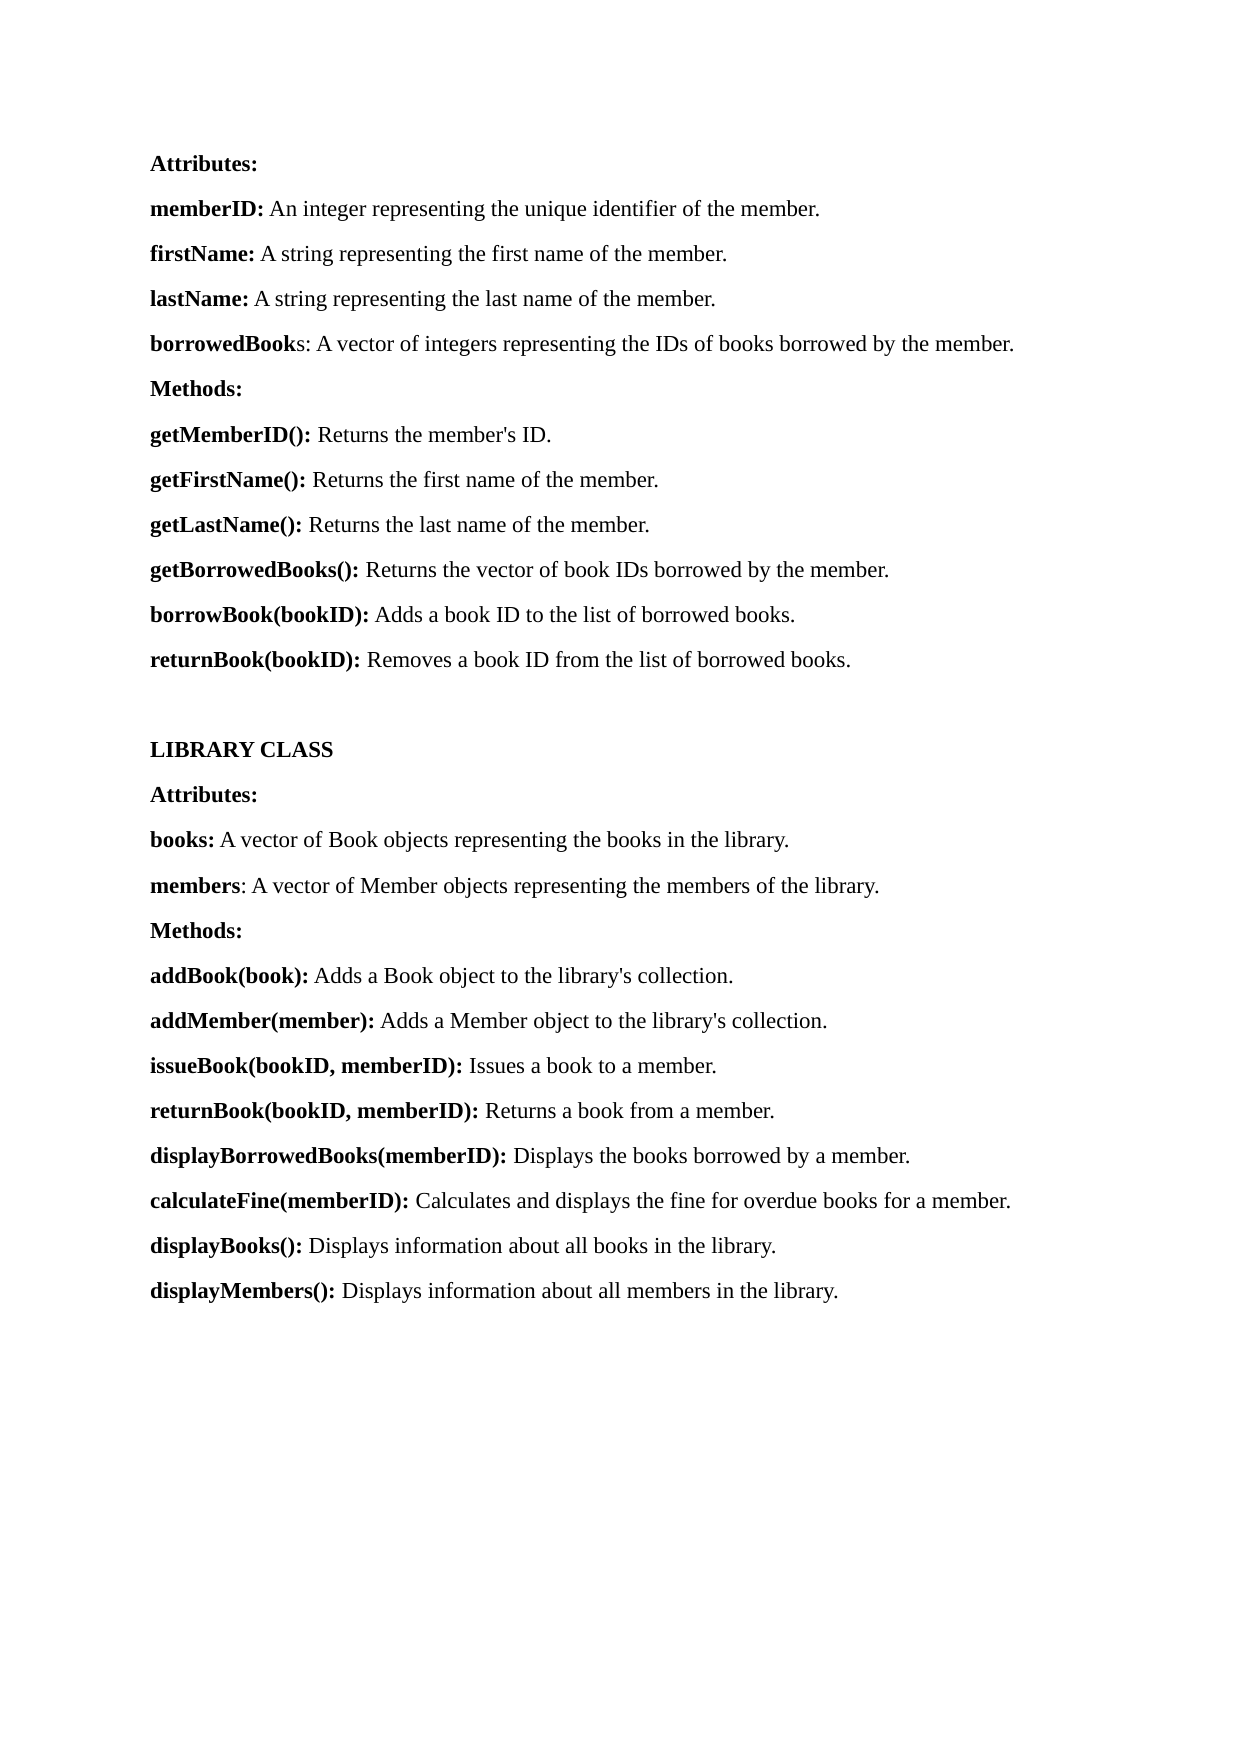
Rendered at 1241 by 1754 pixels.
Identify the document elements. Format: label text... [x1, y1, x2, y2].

text borrowedBooks: A vector of integers representing the IDs of books borrowed by the member. [150, 330, 1090, 357]
text getLastName(): Returns the last name of the member. [150, 511, 1090, 537]
text addMember(member): Adds a Member object to the library's collection. [150, 1007, 1090, 1033]
text lastName: A string representing the last name of the member. [150, 285, 1090, 312]
text Attributes: [150, 781, 1090, 808]
text displayBooks(): Displays information about all books in the library. [150, 1232, 1090, 1259]
text Methods: [150, 917, 1090, 943]
text LIBRARY CLASS [150, 736, 1090, 763]
text books: A vector of Book objects representing the books in the library. [150, 827, 1090, 853]
text getBorrowedBooks(): Returns the vector of book IDs borrowed by the member. [150, 556, 1090, 582]
text displayBorrowedBooks(memberID): Displays the books borrowed by a member. [150, 1142, 1090, 1169]
text getMemberID(): Returns the member's ID. [150, 421, 1090, 447]
text calculateFine(memberID): Calculates and displays the fine for overdue books for a member. [150, 1187, 1090, 1214]
text members: A vector of Member objects representing the members of the library. [150, 872, 1090, 898]
text Methods: [150, 376, 1090, 402]
text Attributes: [150, 150, 1090, 176]
text returnBook(bookID, memberID): Returns a book from a member. [150, 1097, 1090, 1123]
text firstName: A string representing the first name of the member. [150, 240, 1090, 267]
text issueBook(bookID, memberID): Issues a book to a member. [150, 1052, 1090, 1078]
text returnBook(bookID): Removes a book ID from the list of borrowed books. [150, 646, 1090, 672]
text getFirstName(): Returns the first name of the member. [150, 466, 1090, 492]
text displayMembers(): Displays information about all members in the library. [150, 1278, 1090, 1304]
text borrowBook(bookID): Adds a book ID to the list of borrowed books. [150, 601, 1090, 627]
text addBook(book): Adds a Book object to the library's collection. [150, 962, 1090, 988]
text memberID: An integer representing the unique identifier of the member. [150, 195, 1090, 221]
